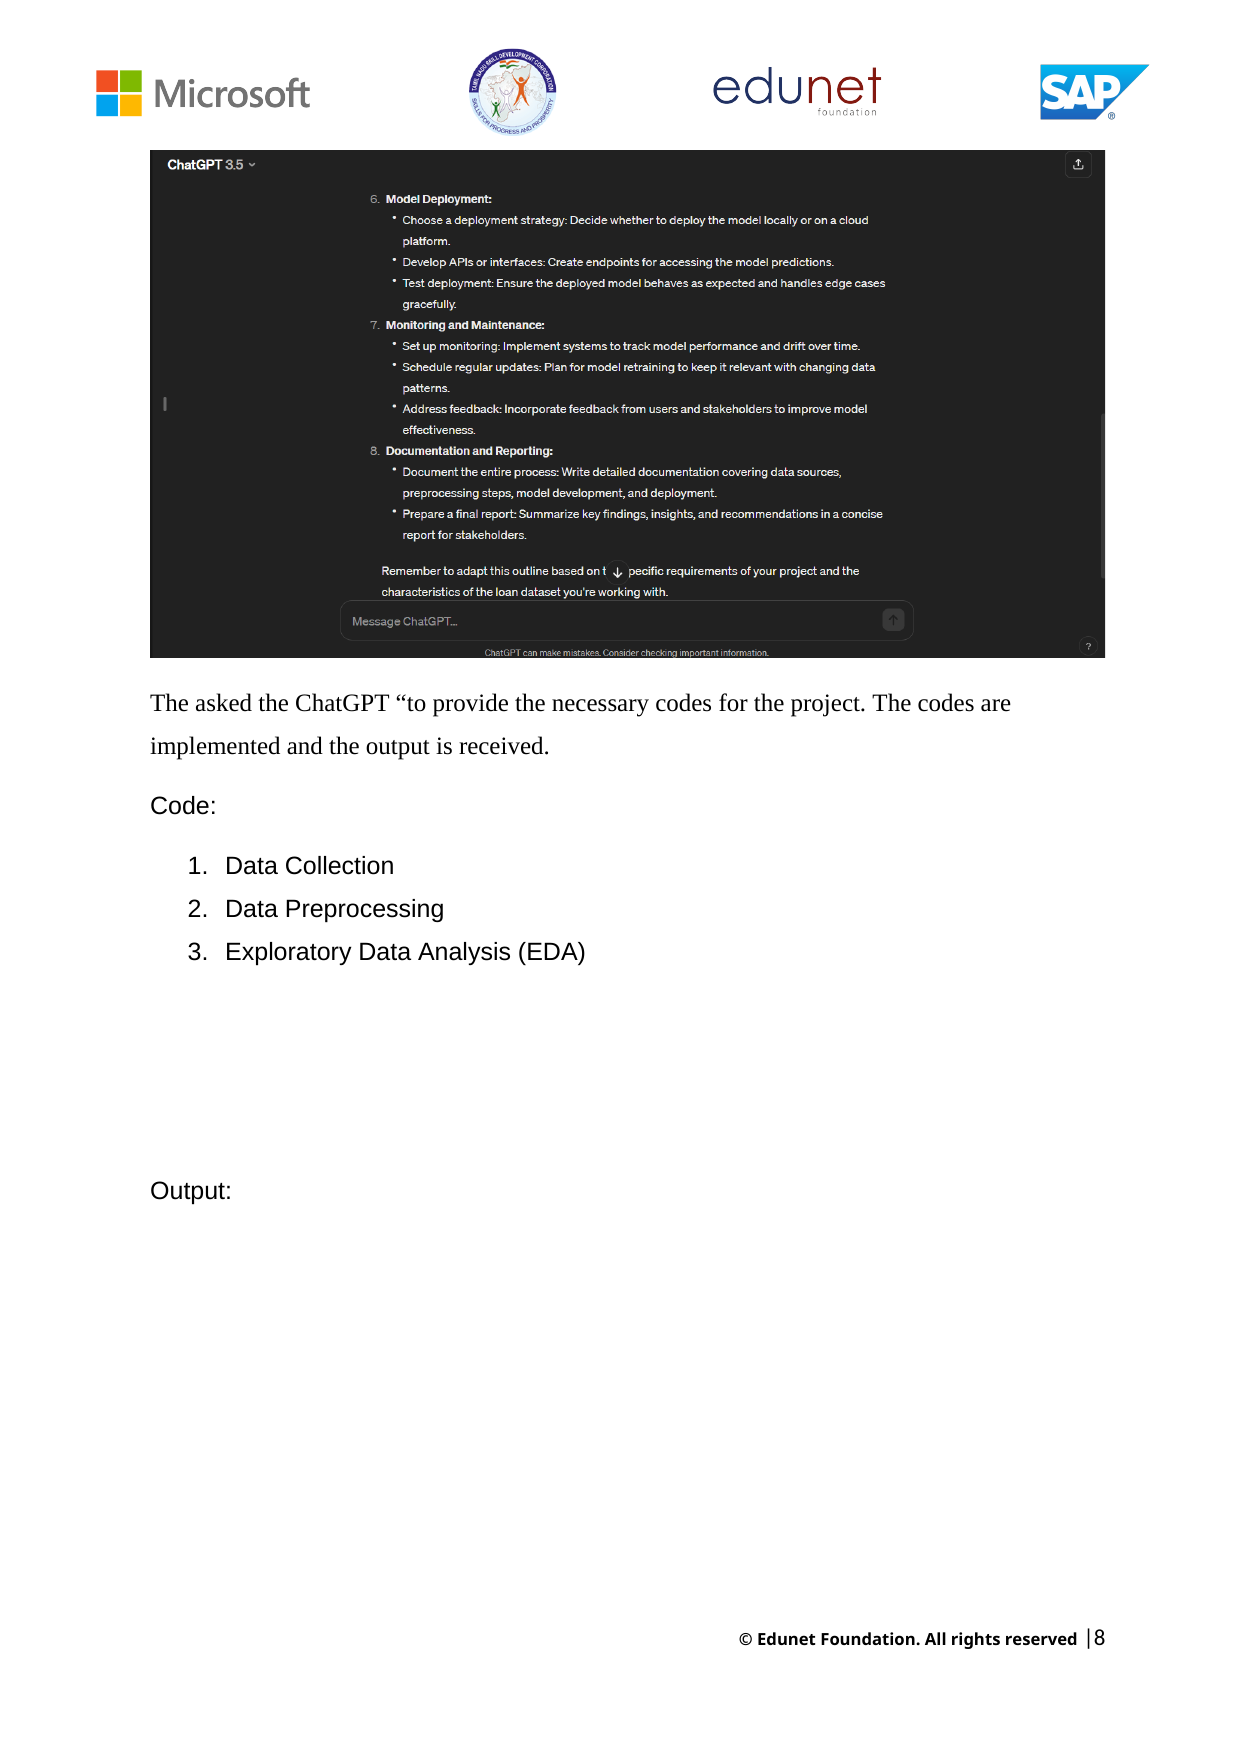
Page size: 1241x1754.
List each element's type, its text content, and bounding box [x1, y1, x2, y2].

picture [1039, 63, 1151, 121]
list Exploratory Data Analysis (EDA) [187, 937, 1105, 966]
text The asked the ChatGPT “to provide the necessary codes for the project. The codes are implemented and the output is received. [150, 688, 1105, 760]
list Data Preprocessing [187, 894, 1105, 923]
picture [466, 45, 558, 137]
picture [706, 60, 889, 122]
picture [150, 150, 1106, 658]
text Output: [150, 1176, 1105, 1205]
list Data Collection [187, 851, 1105, 879]
picture [91, 65, 316, 121]
text Code: [150, 791, 1105, 820]
